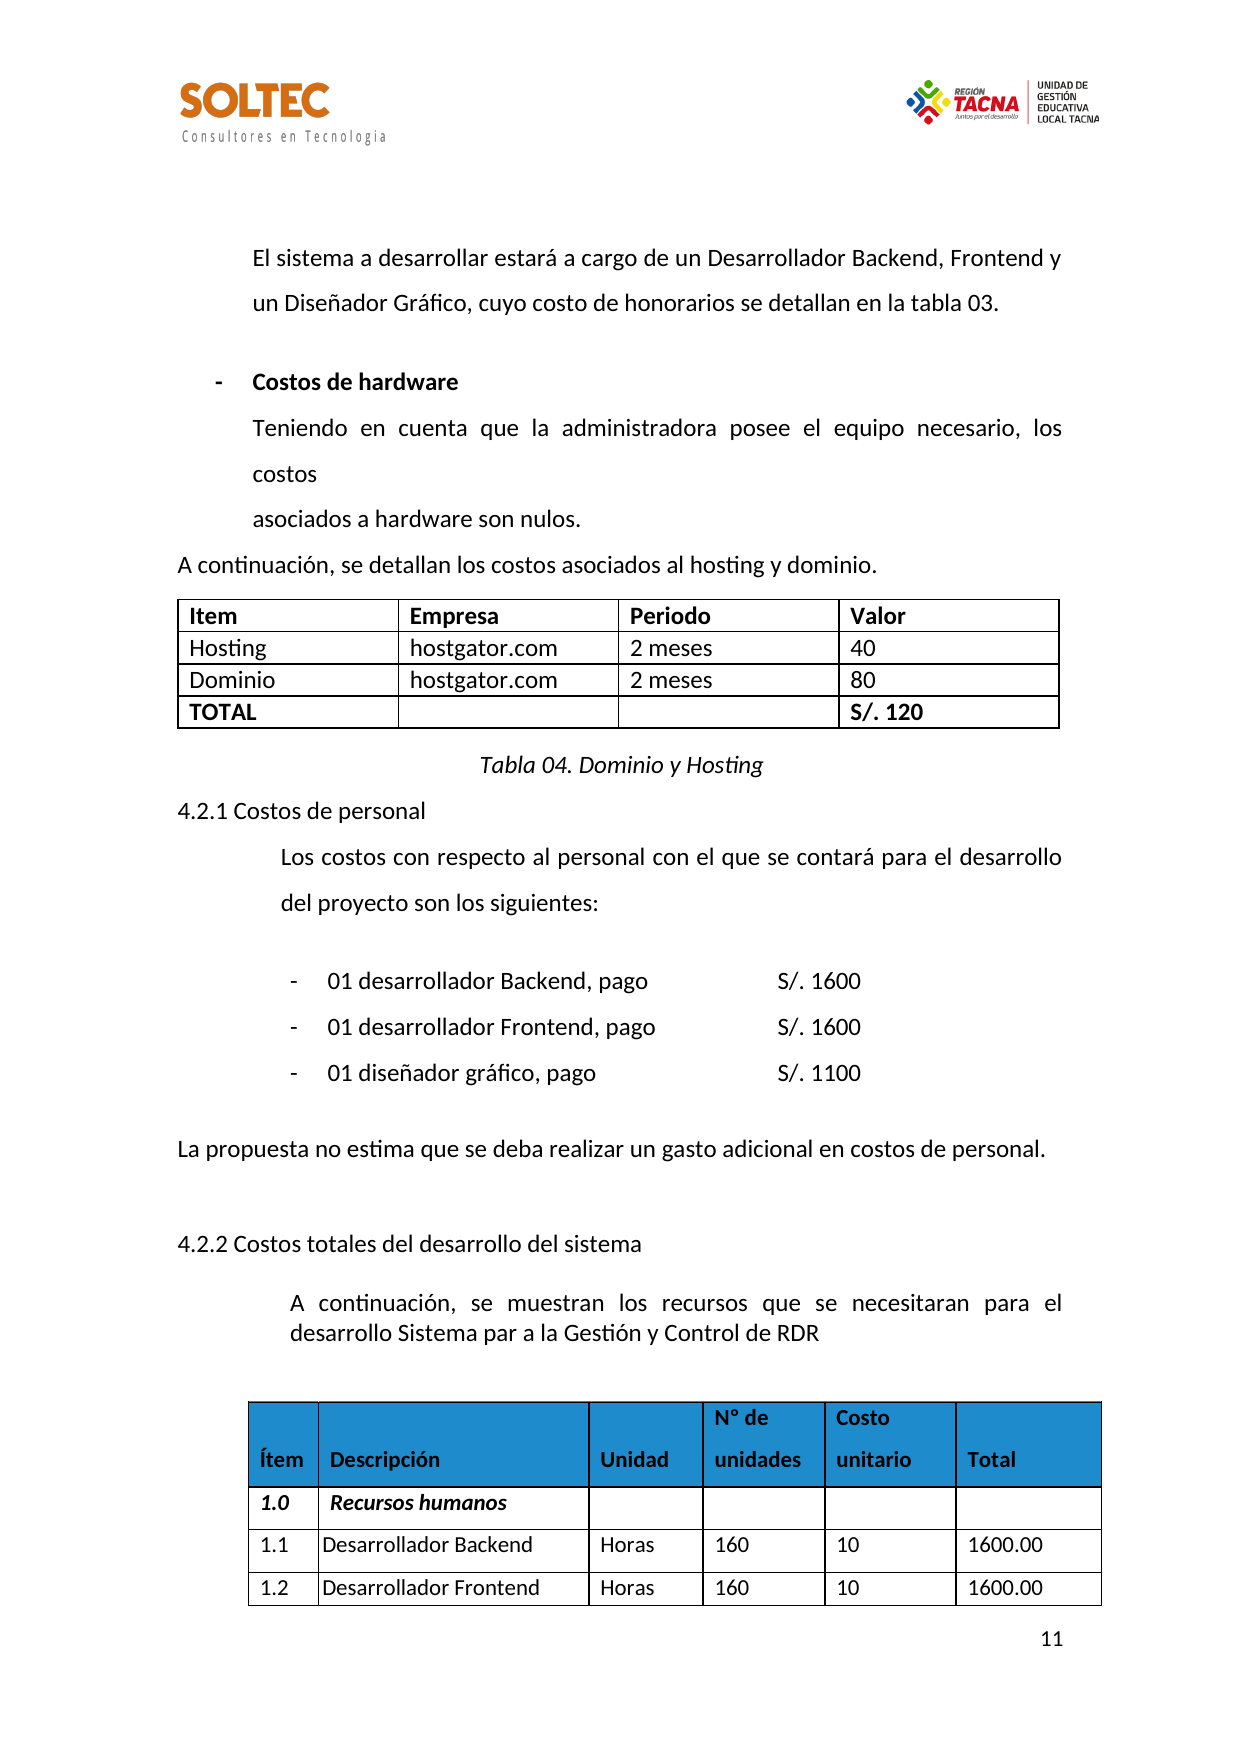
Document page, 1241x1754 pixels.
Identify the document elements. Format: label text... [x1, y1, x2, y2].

table_cell hostgator.com [399, 632, 618, 663]
table_cell hostgator.com [399, 665, 618, 695]
table_cell 1.2 [249, 1573, 318, 1605]
text Teniendo en cuenta que la administradora posee el equipo necesario, los costos [252, 412, 1063, 488]
picture [906, 74, 1099, 130]
table_cell 40 [840, 632, 1058, 663]
text El sistema a desarrollar estará a cargo de un Desarrollador Backend, Frontend y un Diseñador Gráfico, cuyo costo de honorarios se detallan en la tabla 03. [252, 242, 1063, 318]
table_cell 160 [704, 1573, 824, 1605]
text A continuación, se muestran los recursos que se necesitaran para el desarrollo Sistema par a la Gestión y Control de RDR [290, 1287, 1063, 1348]
list 01 desarrollador Frontend, pago S/. 1600 [290, 1011, 1063, 1042]
table_cell 2 meses [619, 665, 838, 695]
picture [180, 76, 389, 146]
text Tabla 04. Dominio y Hosting [177, 749, 1063, 780]
table_cell [590, 1488, 702, 1529]
text asociados a hardware son nulos. [252, 503, 1063, 534]
table_header Costo unitario [826, 1403, 955, 1486]
text 4.2.1 Costos de personal [177, 795, 1063, 826]
table_cell 10 [826, 1530, 955, 1571]
table_cell Recursos humanos [319, 1488, 588, 1529]
table_cell 1.0 [249, 1488, 318, 1529]
text A continuación, se detallan los costos asociados al hosting y dominio. [177, 549, 1063, 580]
list Costos de hardware [215, 366, 1063, 397]
table_cell [399, 697, 618, 727]
list 01 desarrollador Backend, pago S/. 1600 [290, 965, 1063, 996]
table_header Empresa [399, 600, 618, 631]
table_cell Dominio [179, 665, 398, 695]
text La propuesta no estima que se deba realizar un gasto adicional en costos de personal. [177, 1133, 1063, 1163]
table_header Valor [840, 600, 1058, 631]
table_cell 1.1 [249, 1530, 318, 1571]
table_cell [826, 1488, 955, 1529]
table_header Ítem [249, 1403, 318, 1486]
table_header Total [957, 1403, 1101, 1486]
text Los costos con respecto al personal con el que se contará para el desarrollo del proyecto son los siguientes: [281, 841, 1063, 917]
table_cell 80 [840, 665, 1058, 695]
text 4.2.2 Costos totales del desarrollo del sistema [177, 1228, 1063, 1259]
table_cell 1600.00 [957, 1530, 1101, 1571]
table_cell 160 [704, 1530, 824, 1571]
table_cell Hosting [179, 632, 398, 663]
table_cell Desarrollador Backend [319, 1530, 588, 1571]
table_cell 1600.00 [957, 1573, 1101, 1605]
table_header Item [179, 600, 398, 631]
table_header Descripción [319, 1403, 588, 1486]
table_header Unidad [590, 1403, 702, 1486]
table_cell TOTAL [179, 697, 398, 727]
table_cell [704, 1488, 824, 1529]
table_cell S/. 120 [840, 697, 1058, 727]
list 01 diseñador gráfico, pago S/. 1100 [290, 1057, 1063, 1087]
table_cell 2 meses [619, 632, 838, 663]
table_cell Desarrollador Frontend [319, 1573, 588, 1605]
table_header Periodo [619, 600, 838, 631]
table_header Nº de unidades [704, 1403, 824, 1486]
table_cell Horas [590, 1573, 702, 1605]
table_cell [957, 1488, 1101, 1529]
table_cell 10 [826, 1573, 955, 1605]
table_cell Horas [590, 1530, 702, 1571]
table_cell [619, 697, 838, 727]
